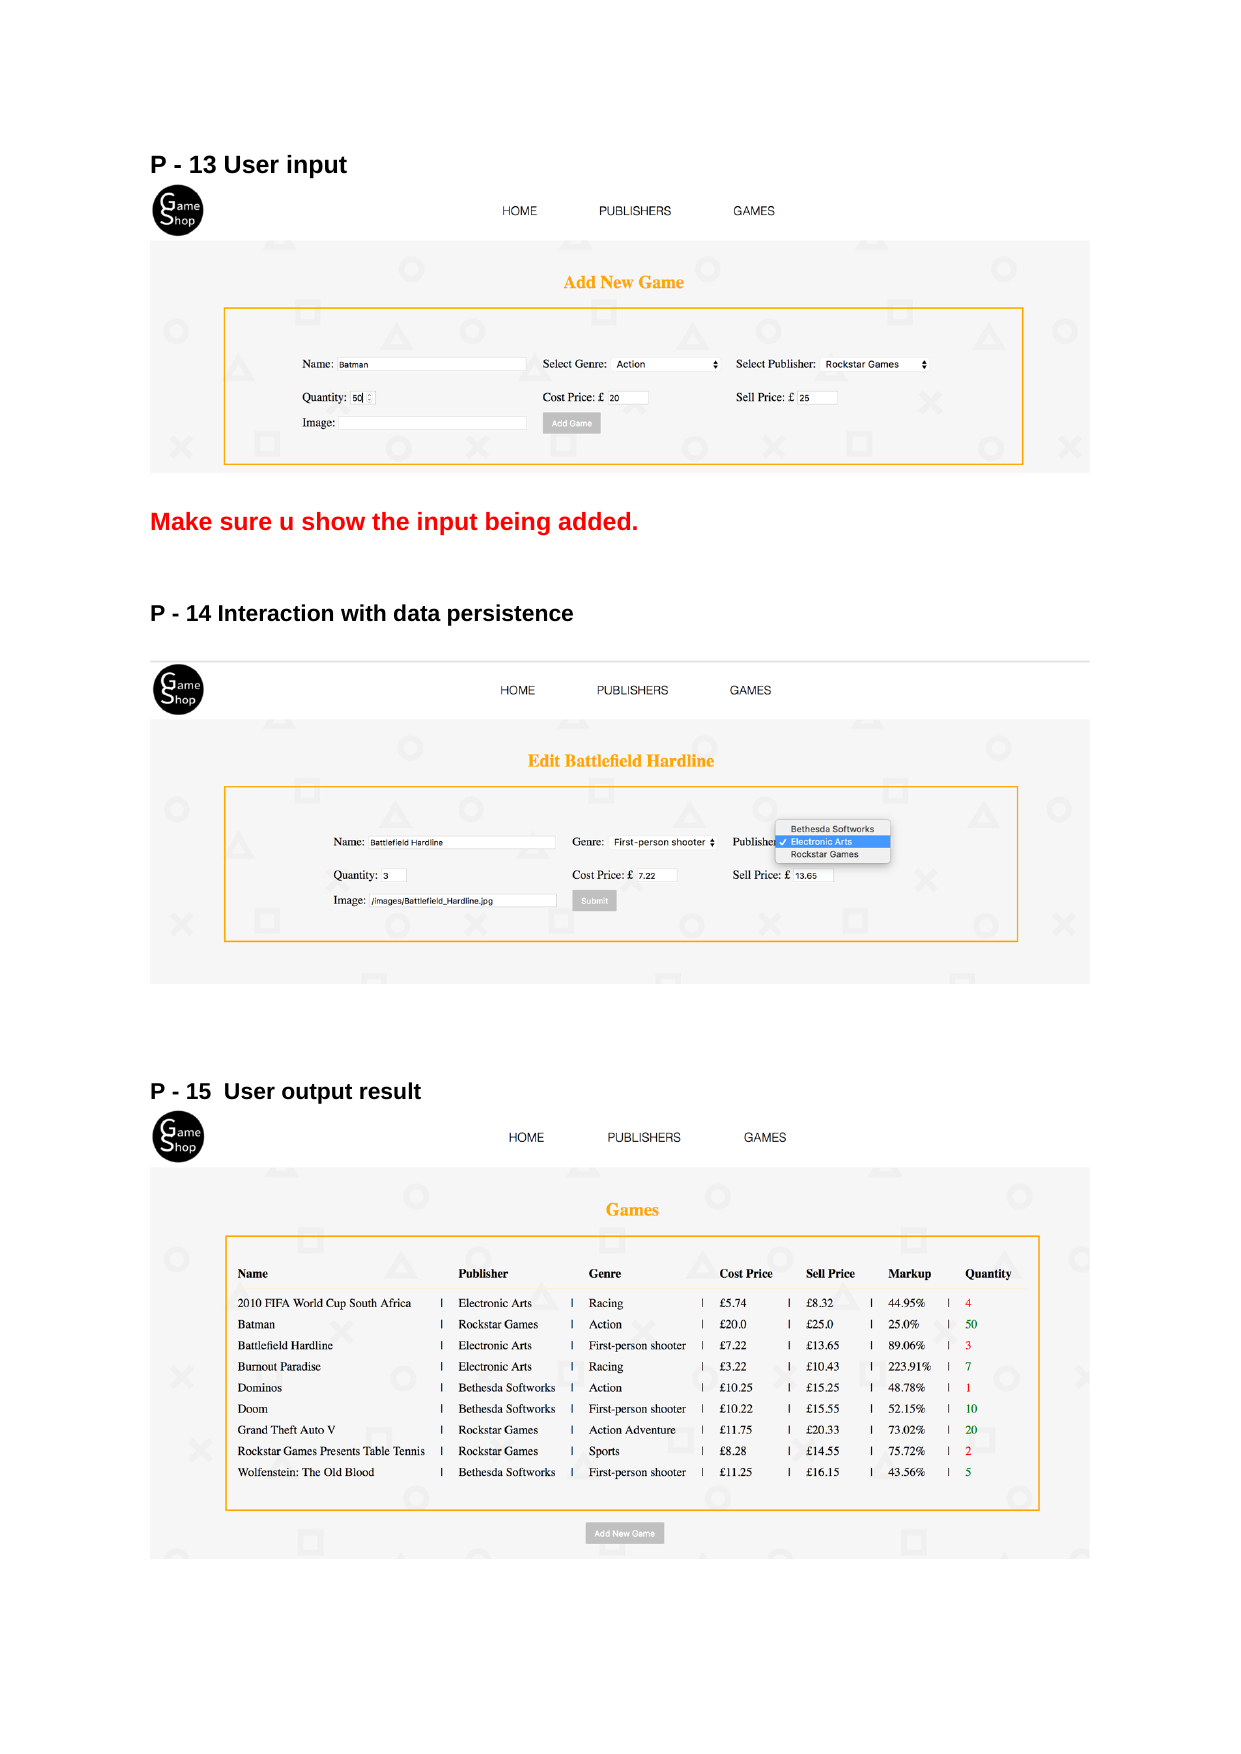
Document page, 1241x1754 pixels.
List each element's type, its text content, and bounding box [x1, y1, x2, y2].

picture [150, 1108, 1090, 1559]
text P - 13 User input [150, 150, 1090, 182]
picture [150, 660, 1090, 984]
text Make sure u show the input being added. [150, 507, 1090, 535]
picture [150, 182, 1090, 473]
text P - 14 Interaction with data persistence [150, 600, 1090, 626]
text P - 15 User output result [150, 1078, 1090, 1104]
